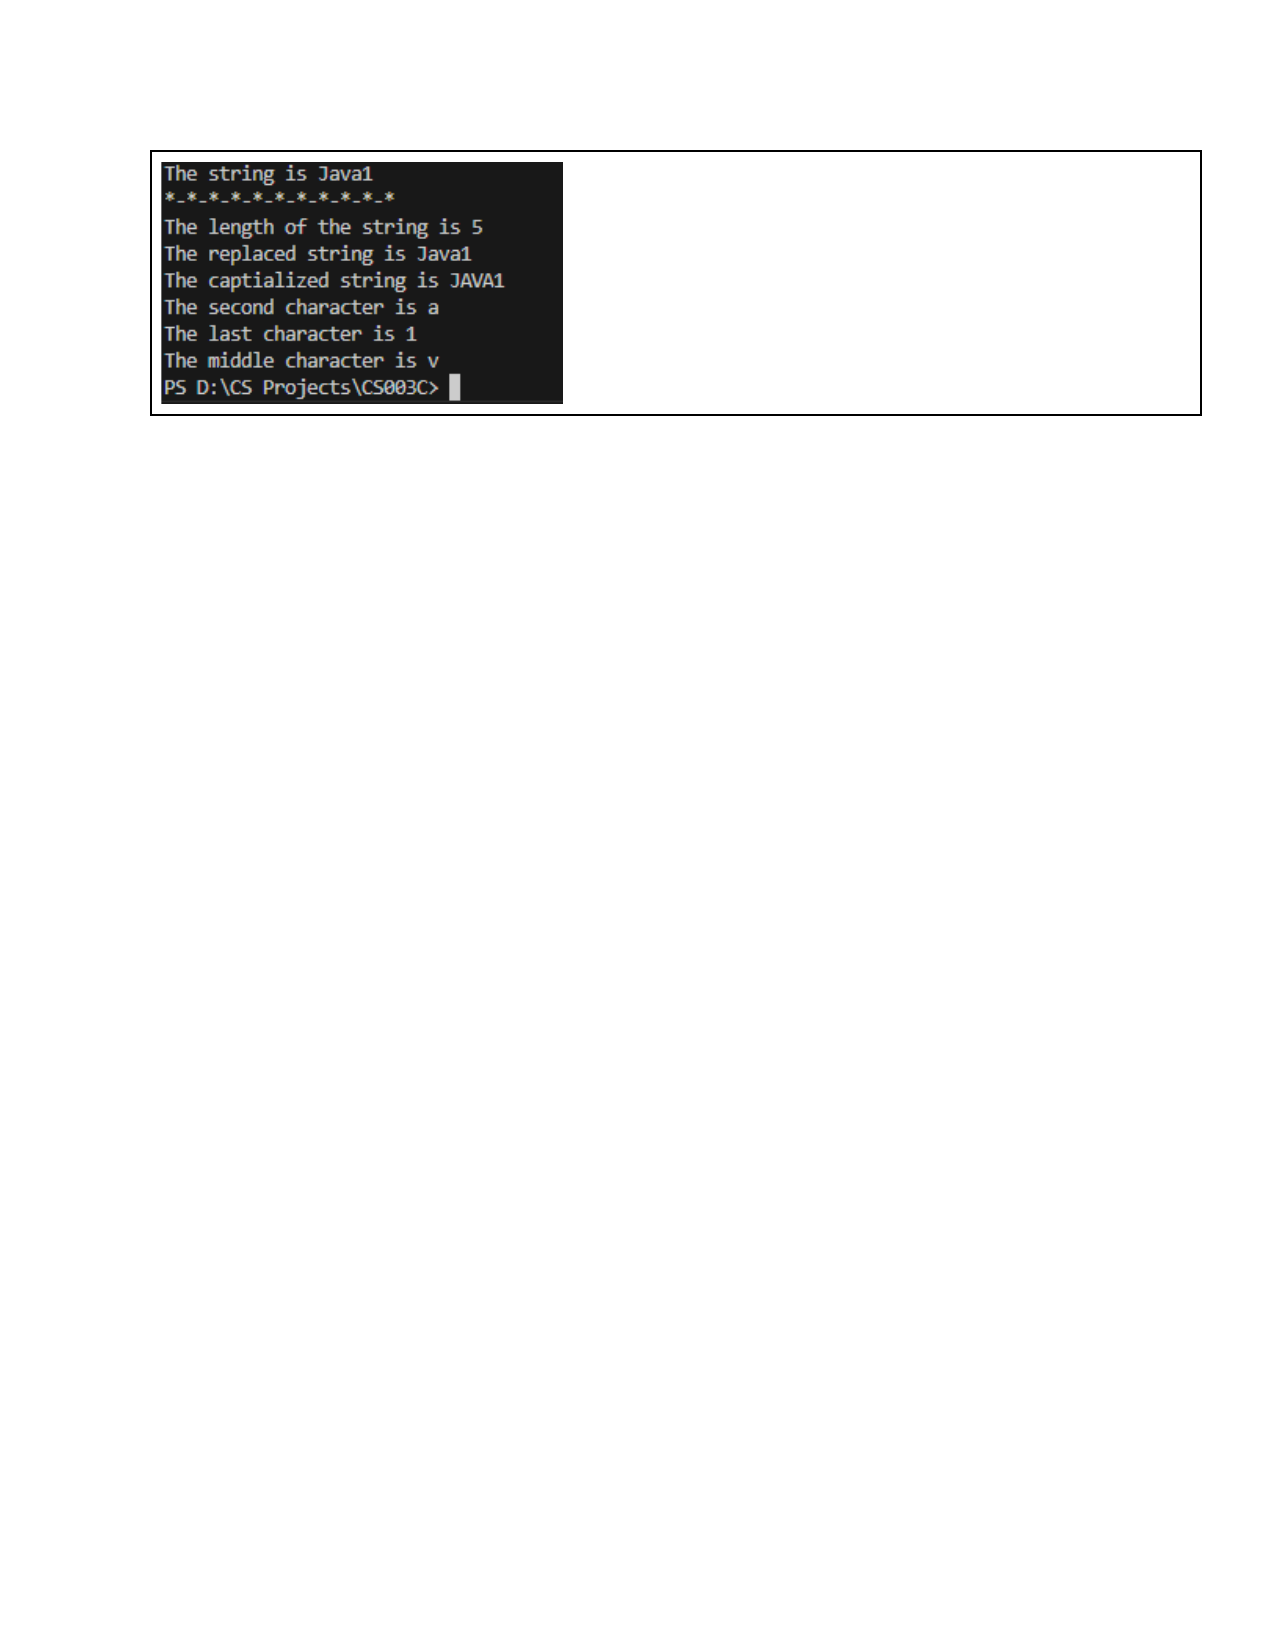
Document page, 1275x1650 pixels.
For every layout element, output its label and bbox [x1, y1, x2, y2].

picture [161, 162, 563, 404]
table_header [152, 152, 1200, 413]
